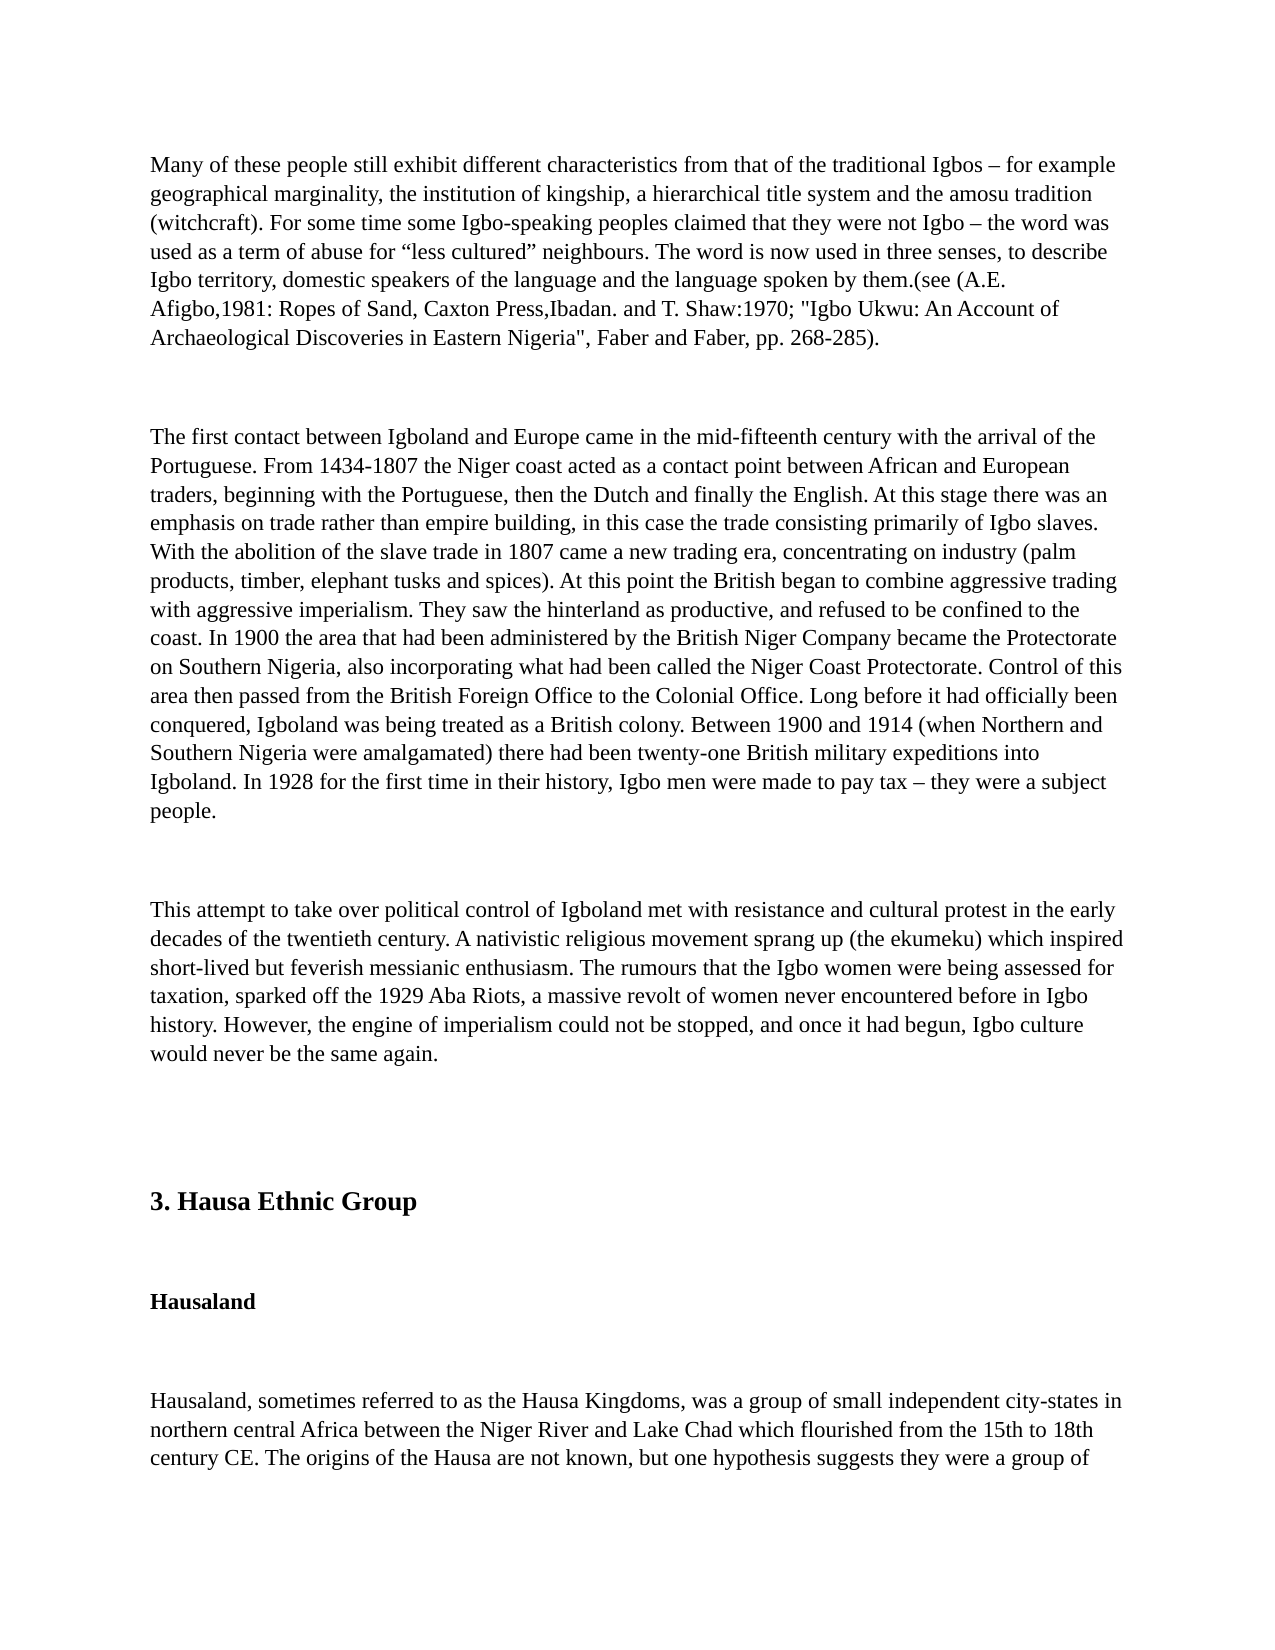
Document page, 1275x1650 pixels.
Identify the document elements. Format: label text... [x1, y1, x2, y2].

text Hausaland [150, 1286, 1125, 1315]
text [150, 150, 1125, 351]
text This attempt to take over political control of Igboland met with resistance and cultural protest in the early decades of the twentieth century. A nativistic religious movement sprang up (the ekumeku) which inspired short-lived but feverish messianic enthusiasm. The rumours that the Igbo women were being assessed for taxation, sparked off the 1929 Aba Riots, a massive revolt of women never encountered before in Igbo history. However, the engine of imperialism could not be stopped, and once it had begun, Igbo culture would never be the same again. [150, 894, 1125, 1067]
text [150, 1385, 1125, 1472]
text The first contact between Igboland and Europe came in the mid-fifteenth century with the arrival of the Portuguese. From 1434-1807 the Niger coast acted as a contact point between African and European traders, beginning with the Portuguese, then the Dutch and finally the English. At this stage there was an emphasis on trade rather than empire building, in this case the trade consisting primarily of Igbo slaves. With the abolition of the slave trade in 1807 came a new trading era, concentrating on industry (palm products, timber, elephant tusks and spices). At this point the British began to combine aggressive trading with aggressive imperialism. They saw the hinterland as productive, and refused to be confined to the coast. In 1900 the area that had been administered by the British Niger Company became the Protectorate on Southern Nigeria, also incorporating what had been called the Niger Coast Protectorate. Control of this area then passed from the British Foreign Office to the Colonial Office. Long before it had officially been conquered, Igboland was being treated as a British colony. Between 1900 and 1914 (when Northern and Southern Nigeria were amalgamated) there had been twenty-one British military expeditions into Igboland. In 1928 for the first time in their history, Igbo men were made to pay tax – they were a subject people. [150, 422, 1125, 824]
text 3. Hausa Ethnic Group [150, 1187, 1125, 1216]
